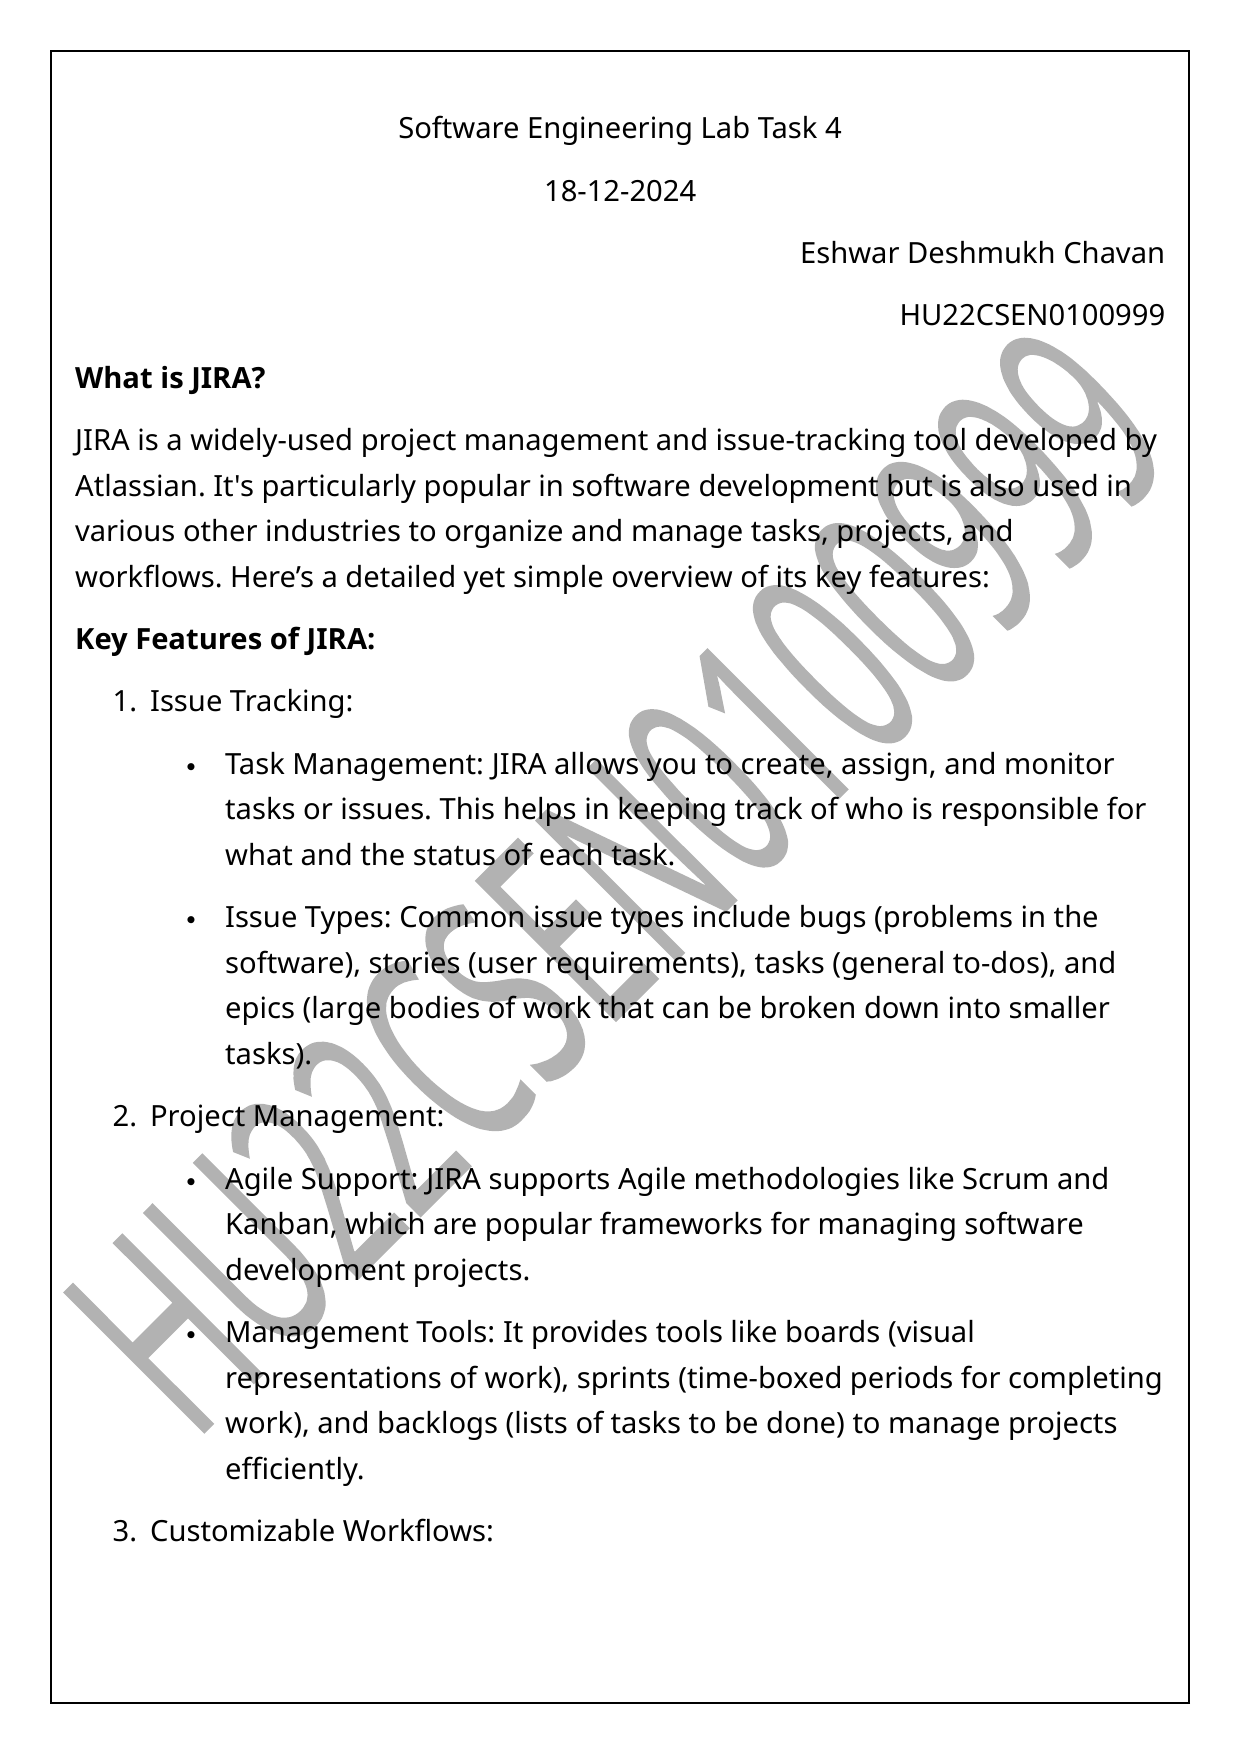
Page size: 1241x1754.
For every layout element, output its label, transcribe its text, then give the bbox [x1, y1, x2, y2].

text What is JIRA? [75, 357, 1165, 397]
text Key Features of JIRA: [75, 618, 1165, 658]
list Issue Types: Common issue types include bugs (problems in the software), stories (user requirements), tasks (general to-dos), and epics (large bodies of work that can be broken down into smaller tasks). [187, 897, 1165, 1073]
list Project Management: [112, 1096, 1165, 1135]
text HU22CSEN0100999 [75, 295, 1165, 334]
text JIRA is a widely-used project management and issue-tracking tool developed by Atlassian. It's particularly popular in software development but is also used in various other industries to organize and manage tasks, projects, and workflows. Here’s a detailed yet simple overview of its key features: [75, 419, 1165, 596]
text Software Engineering Lab Task 4 [75, 108, 1165, 147]
text 18-12-2024 [75, 170, 1165, 210]
list Issue Tracking: [112, 681, 1165, 720]
list Customizable Workflows: [112, 1511, 1165, 1550]
list Task Management: JIRA allows you to create, assign, and monitor tasks or issues. This helps in keeping track of who is responsible for what and the status of each task. [187, 743, 1165, 874]
list Management Tools: It provides tools like boards (visual representations of work), sprints (time-boxed periods for completing work), and backlogs (lists of tasks to be done) to manage projects efficiently. [187, 1312, 1165, 1488]
text Eshwar Deshmukh Chavan [75, 232, 1165, 272]
list Agile Support: JIRA supports Agile methodologies like Scrum and Kanban, which are popular frameworks for managing software development projects. [187, 1158, 1165, 1289]
